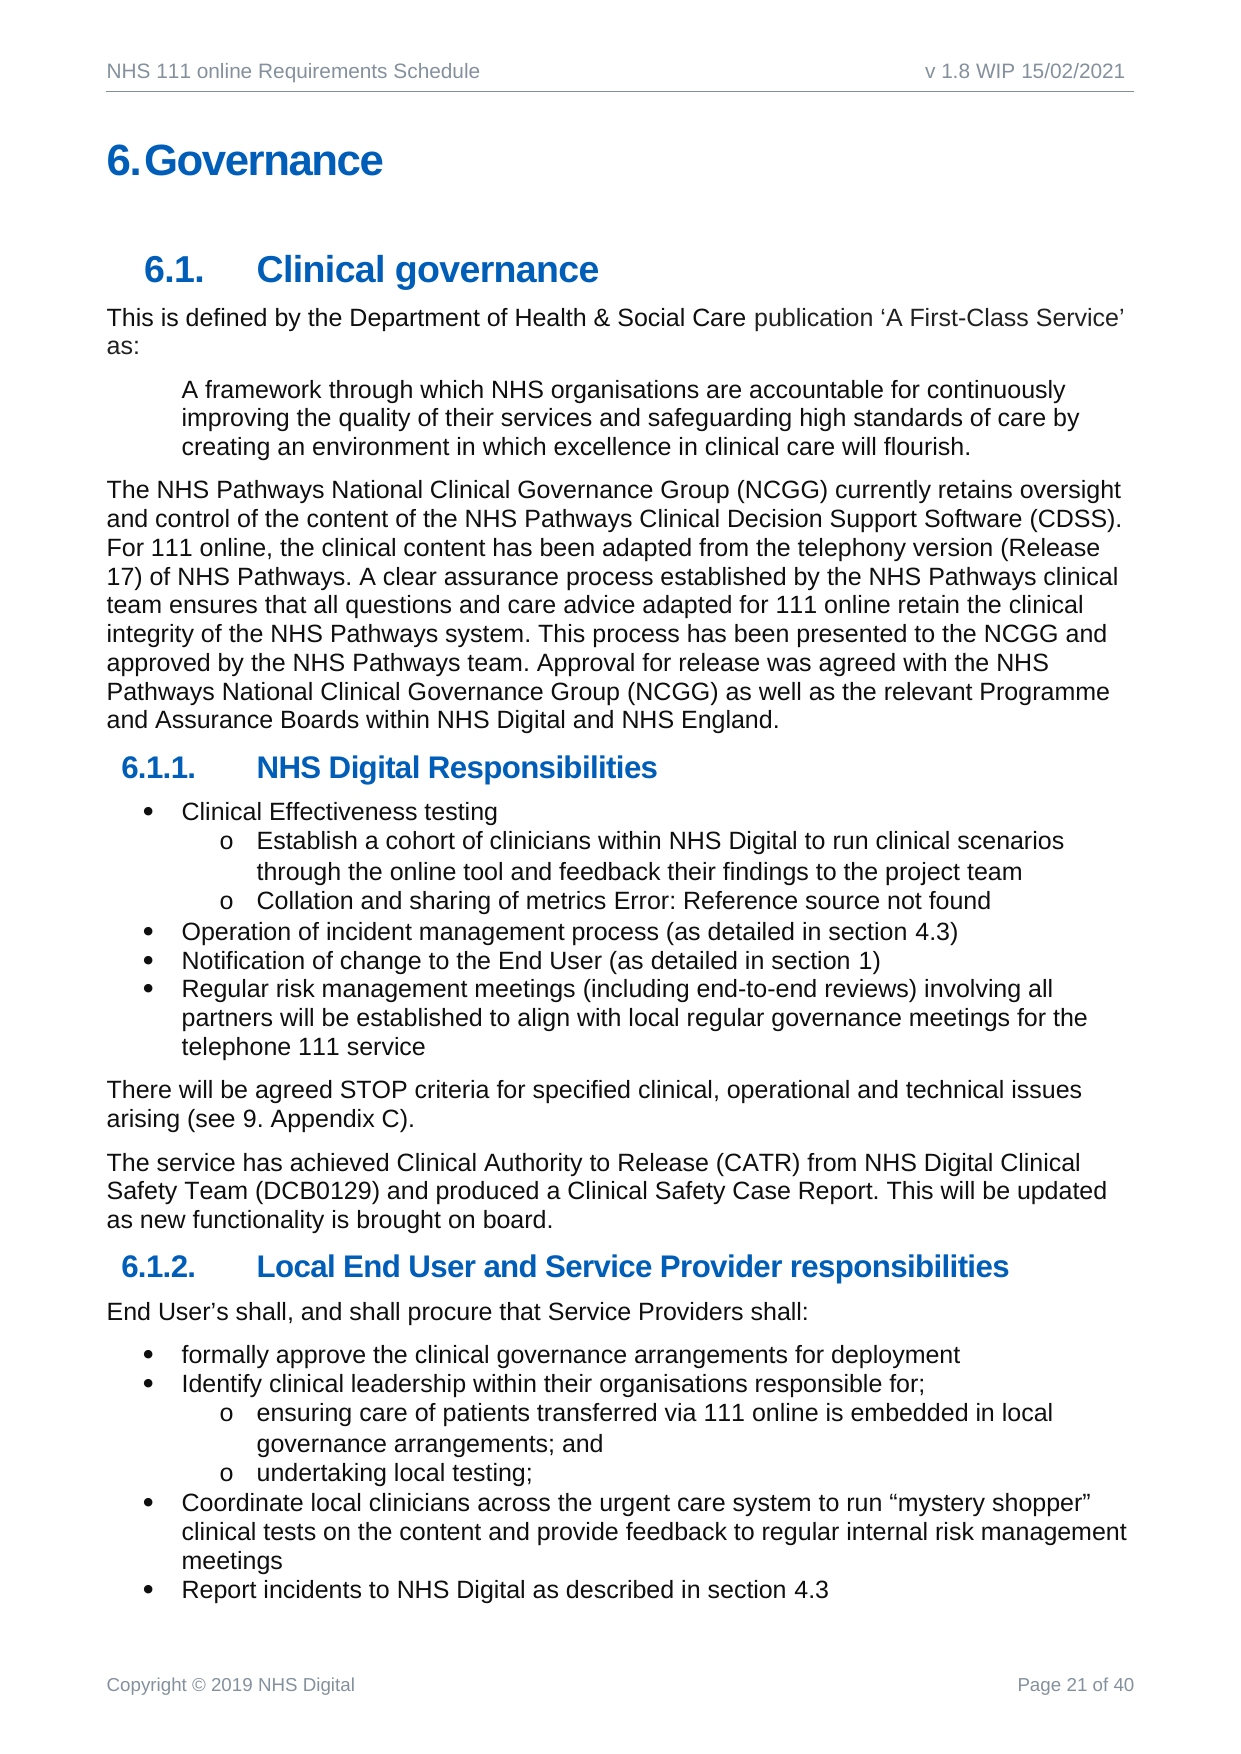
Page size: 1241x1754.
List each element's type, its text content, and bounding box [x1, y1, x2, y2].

list ensuring care of patients transferred via 111 online is embedded in local governance arrangements; and [219, 1398, 1134, 1457]
text The NHS Pathways National Clinical Governance Group (NCGG) currently retains oversight and control of the content of the NHS Pathways Clinical Decision Support Software (CDSS). For 111 online, the clinical content has been adapted from the telephony version (Release 17) of NHS Pathways. A clear assurance process established by the NHS Pathways clinical team ensures that all questions and care advice adapted for 111 online retain the clinical integrity of the NHS Pathways system. This process has been presented to the NCGG and approved by the NHS Pathways team. Approval for release was agreed with the NHS Pathways National Clinical Governance Group (NCGG) as well as the relevant Programme and Assurance Boards within NHS Digital and NHS England. [106, 476, 1134, 734]
list Coordinate local clinicians across the urgent care system to run “mystery shopper” clinical tests on the content and provide feedback to regular internal risk management meetings [144, 1488, 1134, 1575]
subtitle Clinical governance [144, 247, 1134, 290]
list formally approve the clinical governance arrangements for deployment [144, 1340, 1134, 1369]
list Regular risk management meetings (including end-to-end reviews) involving all partners will be established to align with local regular governance meetings for the telephone 111 service [144, 974, 1134, 1061]
list Notification of change to the End User (as detailed in section 1) [144, 946, 1134, 974]
list Clinical Effectiveness testing [144, 797, 1134, 826]
list Operation of incident management process (as detailed in section 4.4) [144, 917, 1134, 946]
text End User’s shall, and shall procure that Service Providers shall: [106, 1297, 1134, 1326]
list Establish a cohort of clinicians within NHS Digital to run clinical scenarios through the online tool and feedback their findings to the project team [219, 826, 1134, 886]
list Identify clinical leadership within their organisations responsible for; [144, 1369, 1134, 1398]
subtitle Governance [106, 134, 1134, 185]
list undertaking local testing; [219, 1457, 1134, 1488]
text The service has achieved Clinical Authority to Release (CATR) from NHS Digital Clinical Safety Team (DCB0129) and produced a Clinical Safety Case Report. This will be updated as new functionality is brought on board. [106, 1147, 1134, 1234]
text There will be agreed STOP criteria for specified clinical, operational and technical issues arising (see 9. Appendix C). [106, 1075, 1134, 1133]
subtitle Local End User and Service Provider responsibilities [121, 1248, 1134, 1284]
text A framework through which NHS organisations are accountable for continuously improving the quality of their services and safeguarding high standards of care by creating an environment in which excellence in clinical care will flourish. [181, 375, 1134, 461]
subtitle NHS Digital Responsibilities [121, 749, 1134, 785]
list Report incidents to NHS Digital as described in section 4.4 [144, 1575, 1134, 1604]
text This is defined by the Department of Health & Social Care publication ‘A First-Class Service’ as: [106, 303, 1134, 360]
